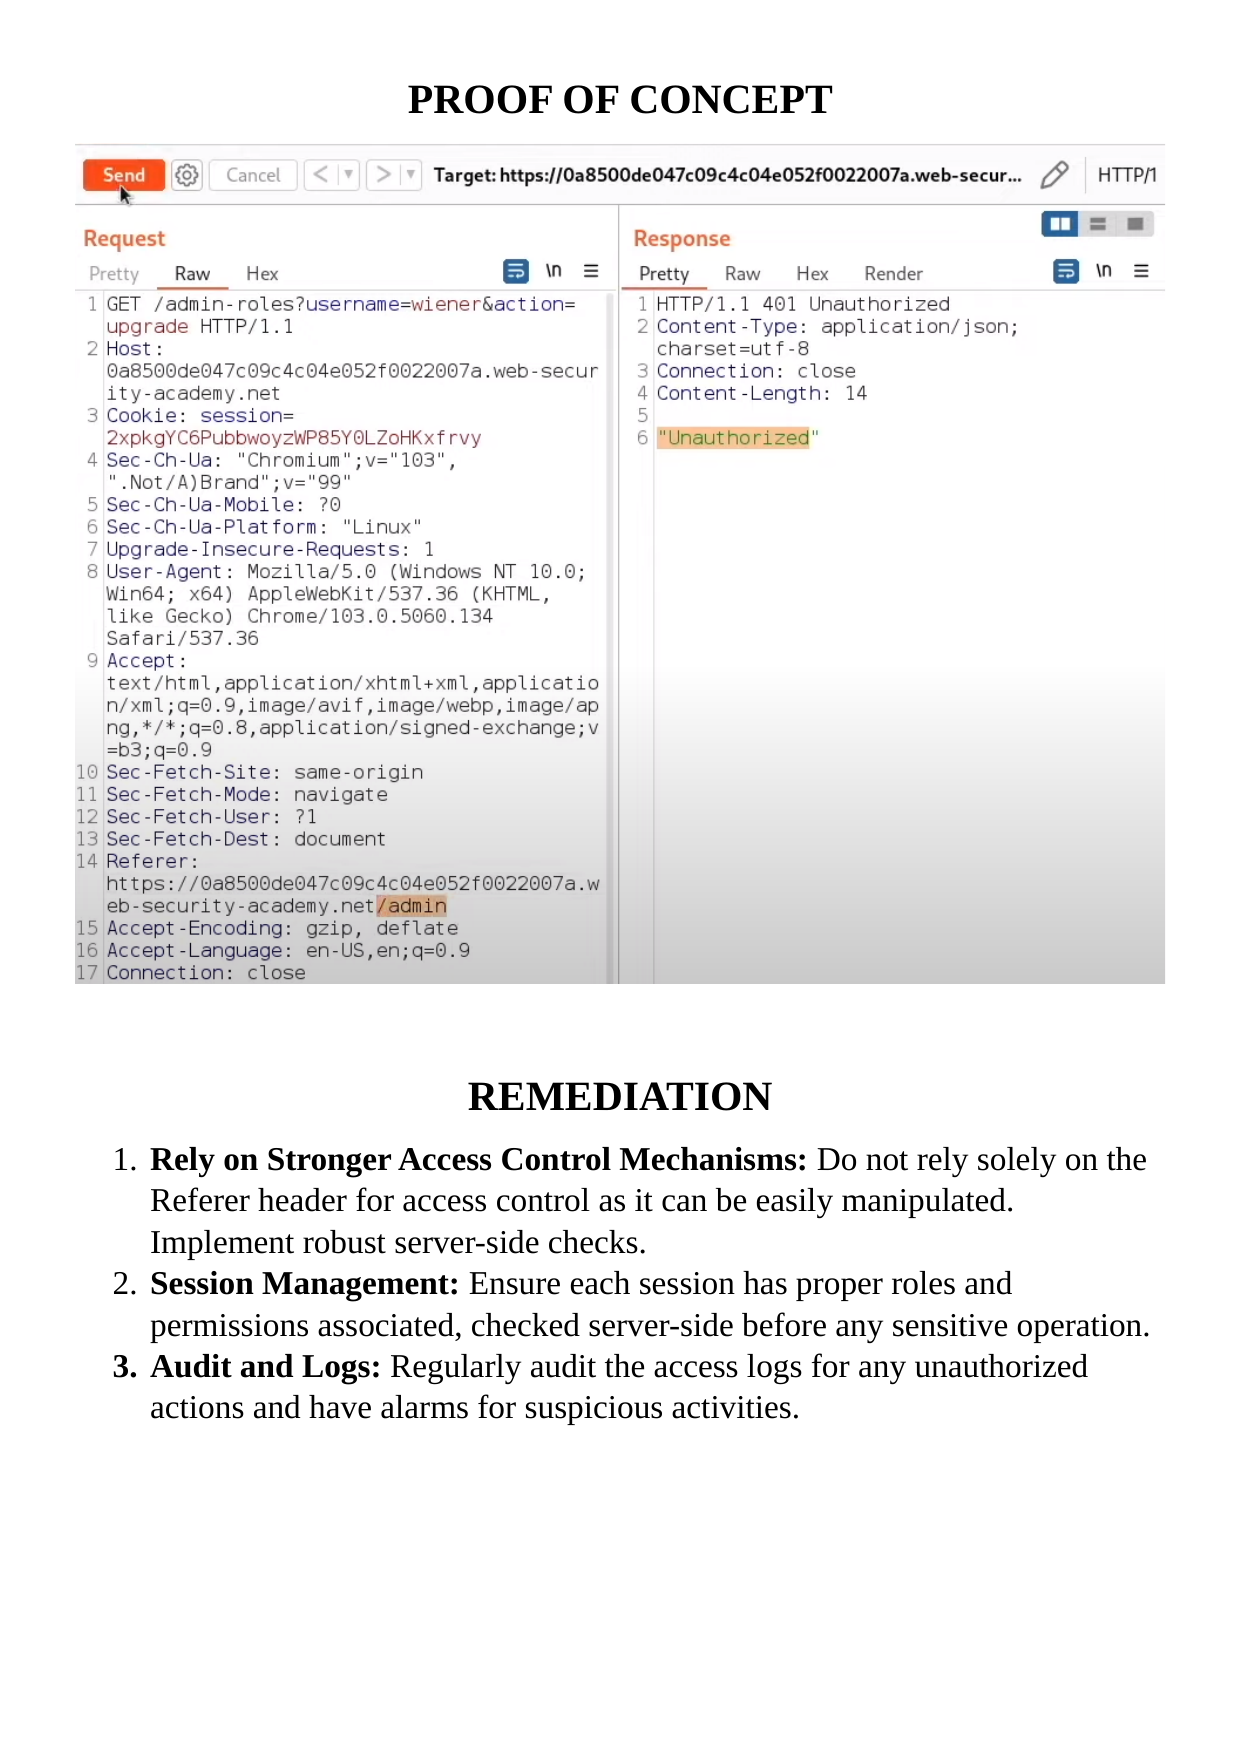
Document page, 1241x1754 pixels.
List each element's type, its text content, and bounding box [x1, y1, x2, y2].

text REMEDIATION [75, 1071, 1165, 1119]
list Audit and Logs: Regularly audit the access logs for any unauthorized actions and have alarms for suspicious activities. [112, 1346, 1165, 1426]
list Session Management: Ensure each session has proper roles and permissions associated, checked server-side before any sensitive operation. [112, 1263, 1165, 1343]
list Rely on Stronger Access Control Mechanisms: Do not rely solely on the Referer header for access control as it can be easily manipulated. Implement robust server-side checks. [112, 1139, 1165, 1260]
picture [75, 143, 1166, 984]
text PROOF OF CONCEPT [75, 75, 1165, 123]
